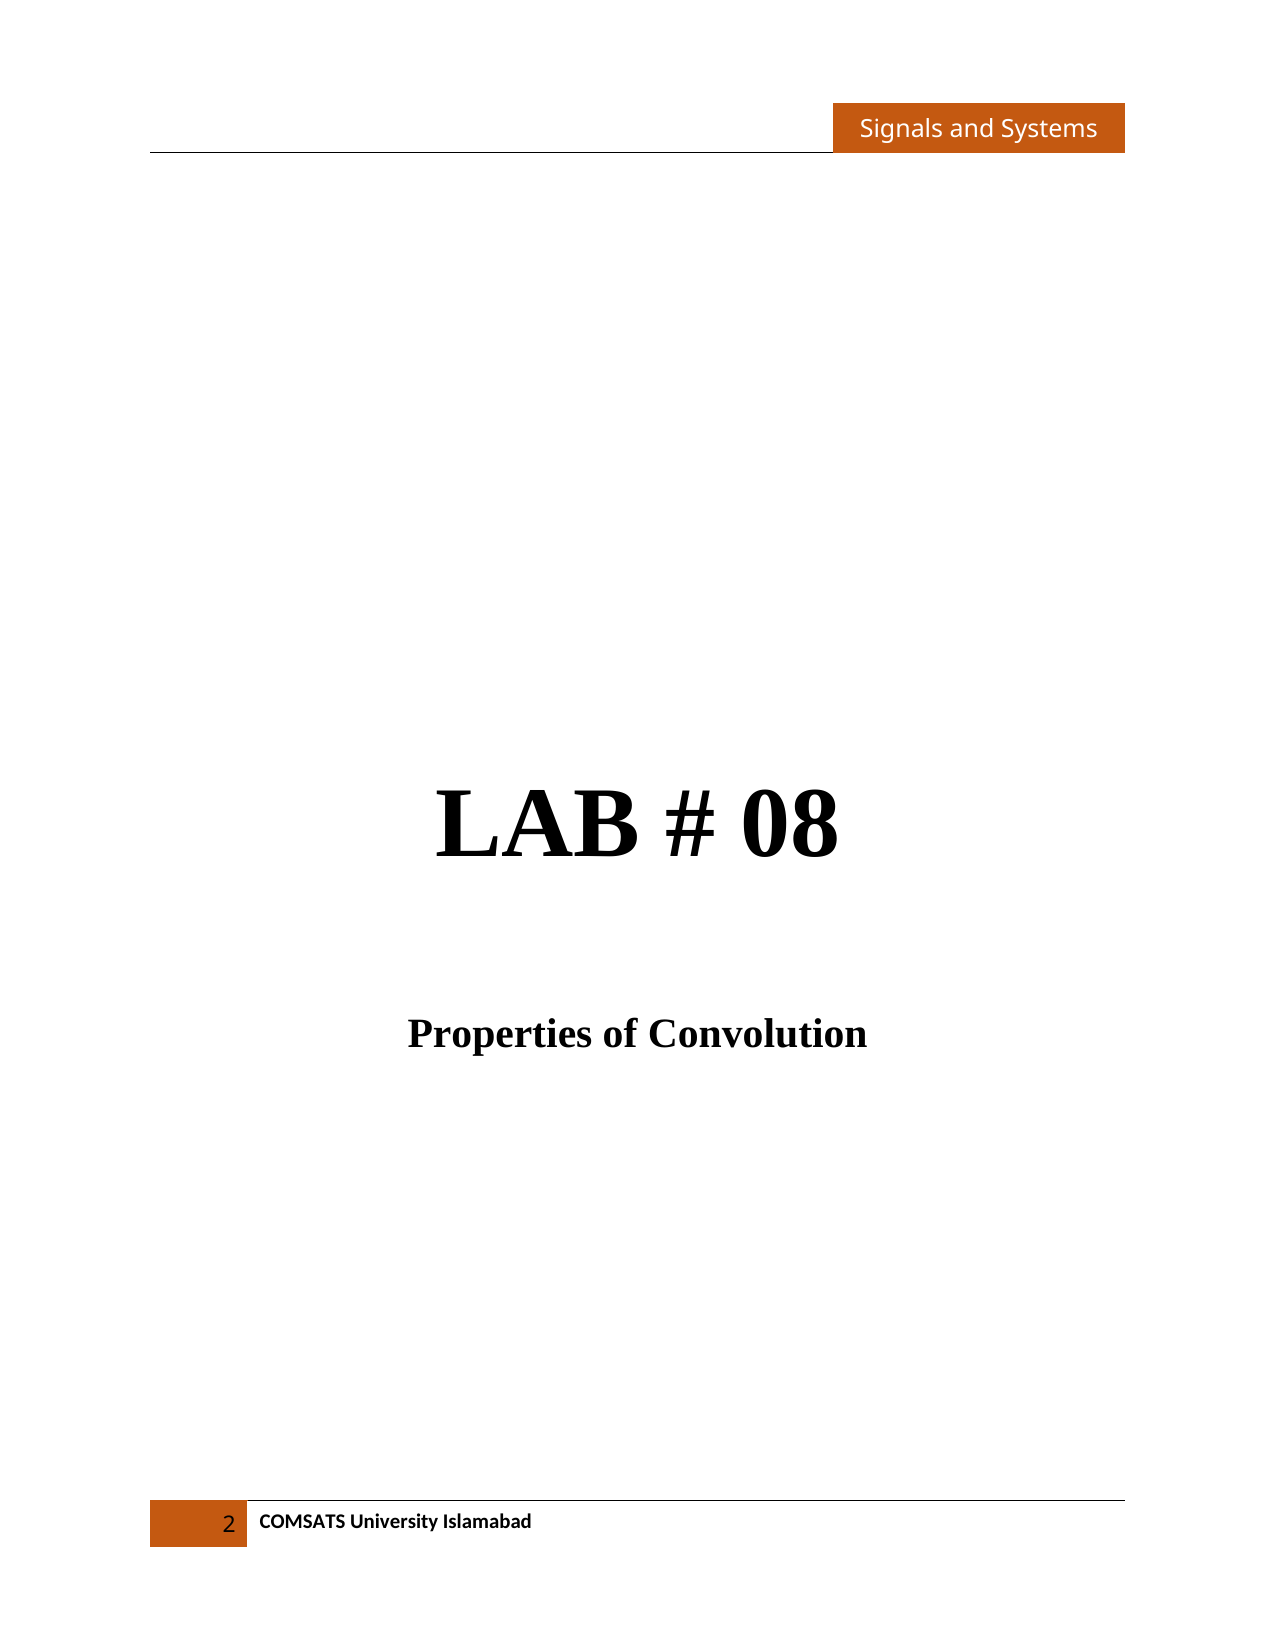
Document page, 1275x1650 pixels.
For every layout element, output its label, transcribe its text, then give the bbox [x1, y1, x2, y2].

text Properties of Convolution [150, 1008, 1125, 1056]
text LAB # 08 [150, 763, 1125, 878]
